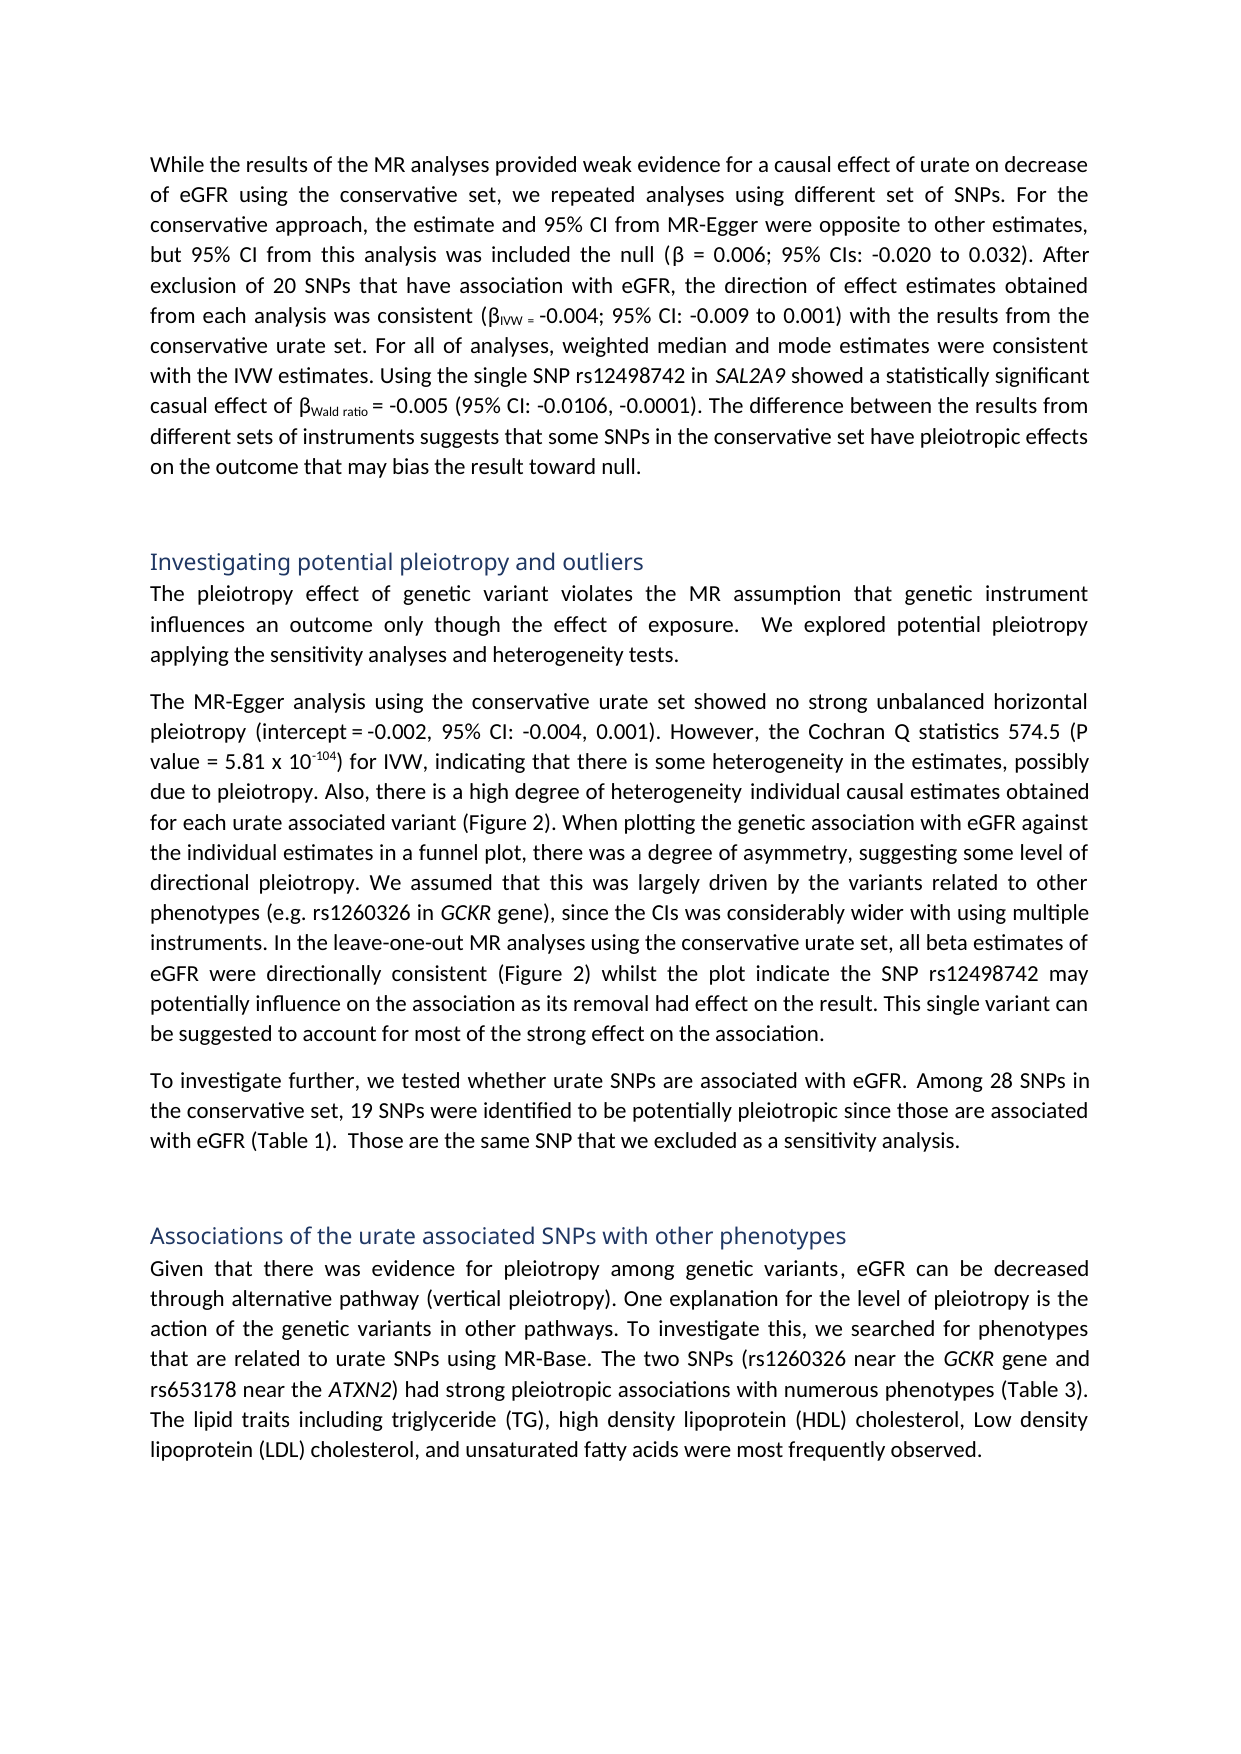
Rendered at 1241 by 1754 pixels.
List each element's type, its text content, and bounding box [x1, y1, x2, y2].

text The pleiotropy effect of genetic variant violates the MR assumption that genetic instrument influences an outcome only though the effect of exposure. We explored potential pleiotropy applying the sensitivity analyses and heterogeneity tests. [150, 579, 1090, 668]
text The MR-Egger analysis using the conservative urate set showed no strong unbalanced horizontal pleiotropy (intercept = -0.002, 95% CI: -0.004, 0.001). However, the Cochran Q statistics 574.5 (P value = 5.81 x 10-104) for IVW, indicating that there is some heterogeneity in the estimates, possibly due to pleiotropy. Also, there is a high degree of heterogeneity individual causal estimates obtained for each urate associated variant (Figure 2). When plotting the genetic association with eGFR against the individual estimates in a funnel plot, there was a degree of asymmetry, suggesting some level of directional pleiotropy. We assumed that this was largely driven by the variants related to other phenotypes (e.g. rs1260326 in GCKR gene), since the CIs was considerably wider with using multiple instruments. In the leave-one-out MR analyses using the conservative urate set, all beta estimates of eGFR were directionally consistent (Figure 2) whilst the plot indicate the SNP rs12498742 may potentially influence on the association as its removal had effect on the result. This single variant can be suggested to account for most of the strong effect on the association. [150, 687, 1090, 808]
subtitle Investigating potential pleiotropy and outliers [150, 546, 1090, 577]
text Given that there was evidence for pleiotropy among genetic variants, eGFR can be decreased through alternative pathway (vertical pleiotropy). One explanation for the level of pleiotropy is the action of the genetic variants in other pathways. To investigate this, we searched for phenotypes that are related to urate SNPs using MR-Base. The two SNPs (rs1260326 near the GCKR gene and rs653178 near the ATXN2) had strong pleiotropic associations with numerous phenotypes (Table 3). The lipid traits including triglyceride (TG), high density lipoprotein (HDL) cholesterol, Low density lipoprotein (LDL) cholesterol, and unsaturated fatty acids were most frequently observed. [150, 1342, 1090, 1463]
subtitle Associations of the urate associated SNPs with other phenotypes [150, 1220, 1090, 1251]
text To investigate further, we tested whether urate SNPs are associated with eGFR. Among 28 SNPs in the conservative set, 19 SNPs were identified to be potentially pleiotropic since those are associated with eGFR (Table 1). Those are the same SNP that we excluded as a sensitivity analysis. [150, 1066, 1090, 1154]
text The MR-Egger analysis using the conservative urate set showed no strong unbalanced horizontal pleiotropy (intercept = -0.002, 95% CI: -0.004, 0.001). However, the Cochran Q statistics 574.5 (P value = 5.81 x 10-104) for IVW, indicating that there is some heterogeneity in the estimates, possibly due to pleiotropy. Also, there is a high degree of heterogeneity individual causal estimates obtained for each urate associated variant (Figure 2). When plotting the genetic association with eGFR against the individual estimates in a funnel plot, there was a degree of asymmetry, suggesting some level of directional pleiotropy. We assumed that this was largely driven by the variants related to other phenotypes (e.g. rs1260326 in GCKR gene), since the CIs was considerably wider with using multiple instruments. In the leave-one-out MR analyses using the conservative urate set, all beta estimates of eGFR were directionally consistent (Figure 2) whilst the plot indicate the SNP rs12498742 may potentially influence on the association as its removal had effect on the result. This single variant can be suggested to account for most of the strong effect on the association. [150, 926, 1090, 1047]
